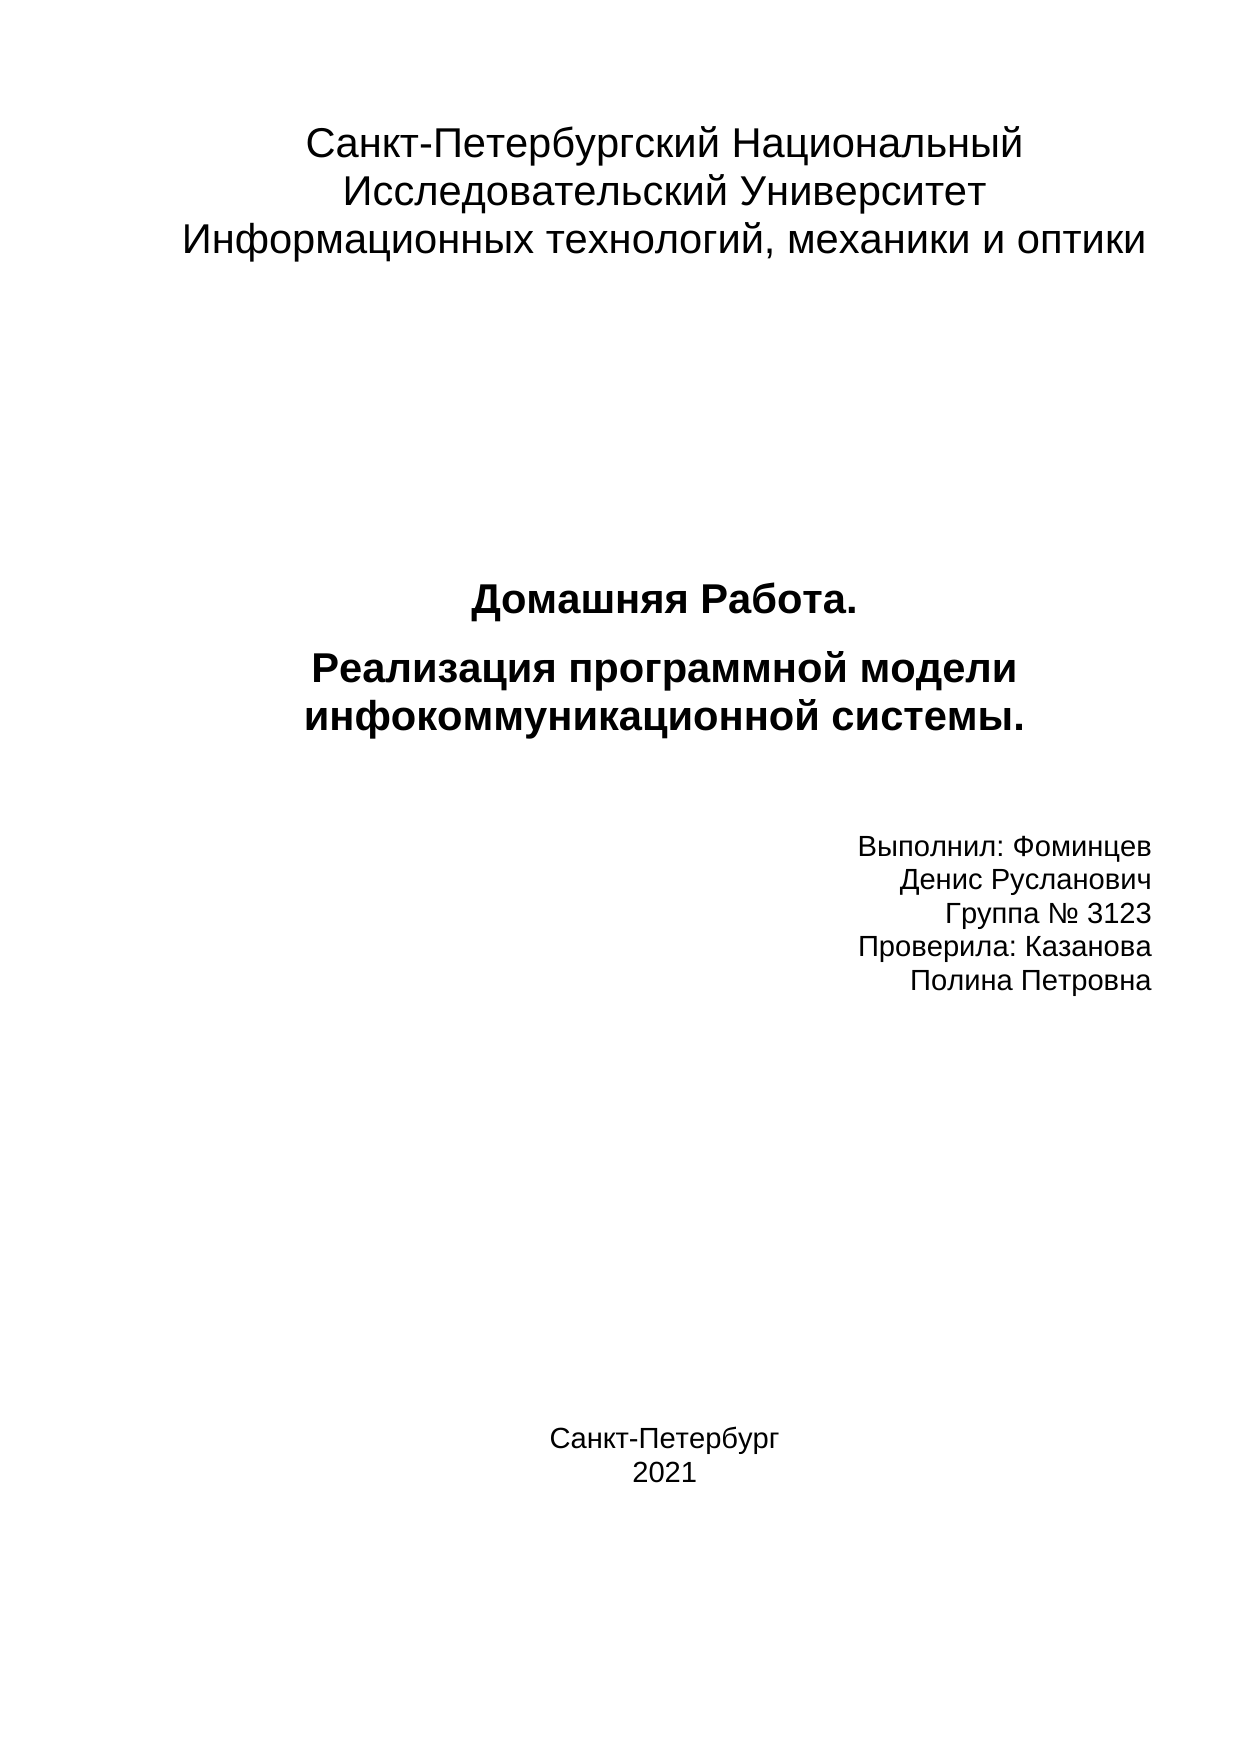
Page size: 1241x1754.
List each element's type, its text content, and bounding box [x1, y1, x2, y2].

text Реализация программной модели инфокоммуникационной системы. [177, 643, 1152, 739]
text Группа № [177, 896, 1152, 929]
text Полина Петровна [177, 963, 1152, 996]
text Санкт-Петербург [177, 1421, 1152, 1455]
text Домашняя Работа. [177, 574, 1152, 622]
text Выполнил: [177, 828, 1152, 862]
text Санкт-Петербургский Национальный Исследовательский Университет Информационных технологий, механики и оптики [177, 118, 1152, 262]
text Проверила: Казанова [177, 929, 1152, 963]
